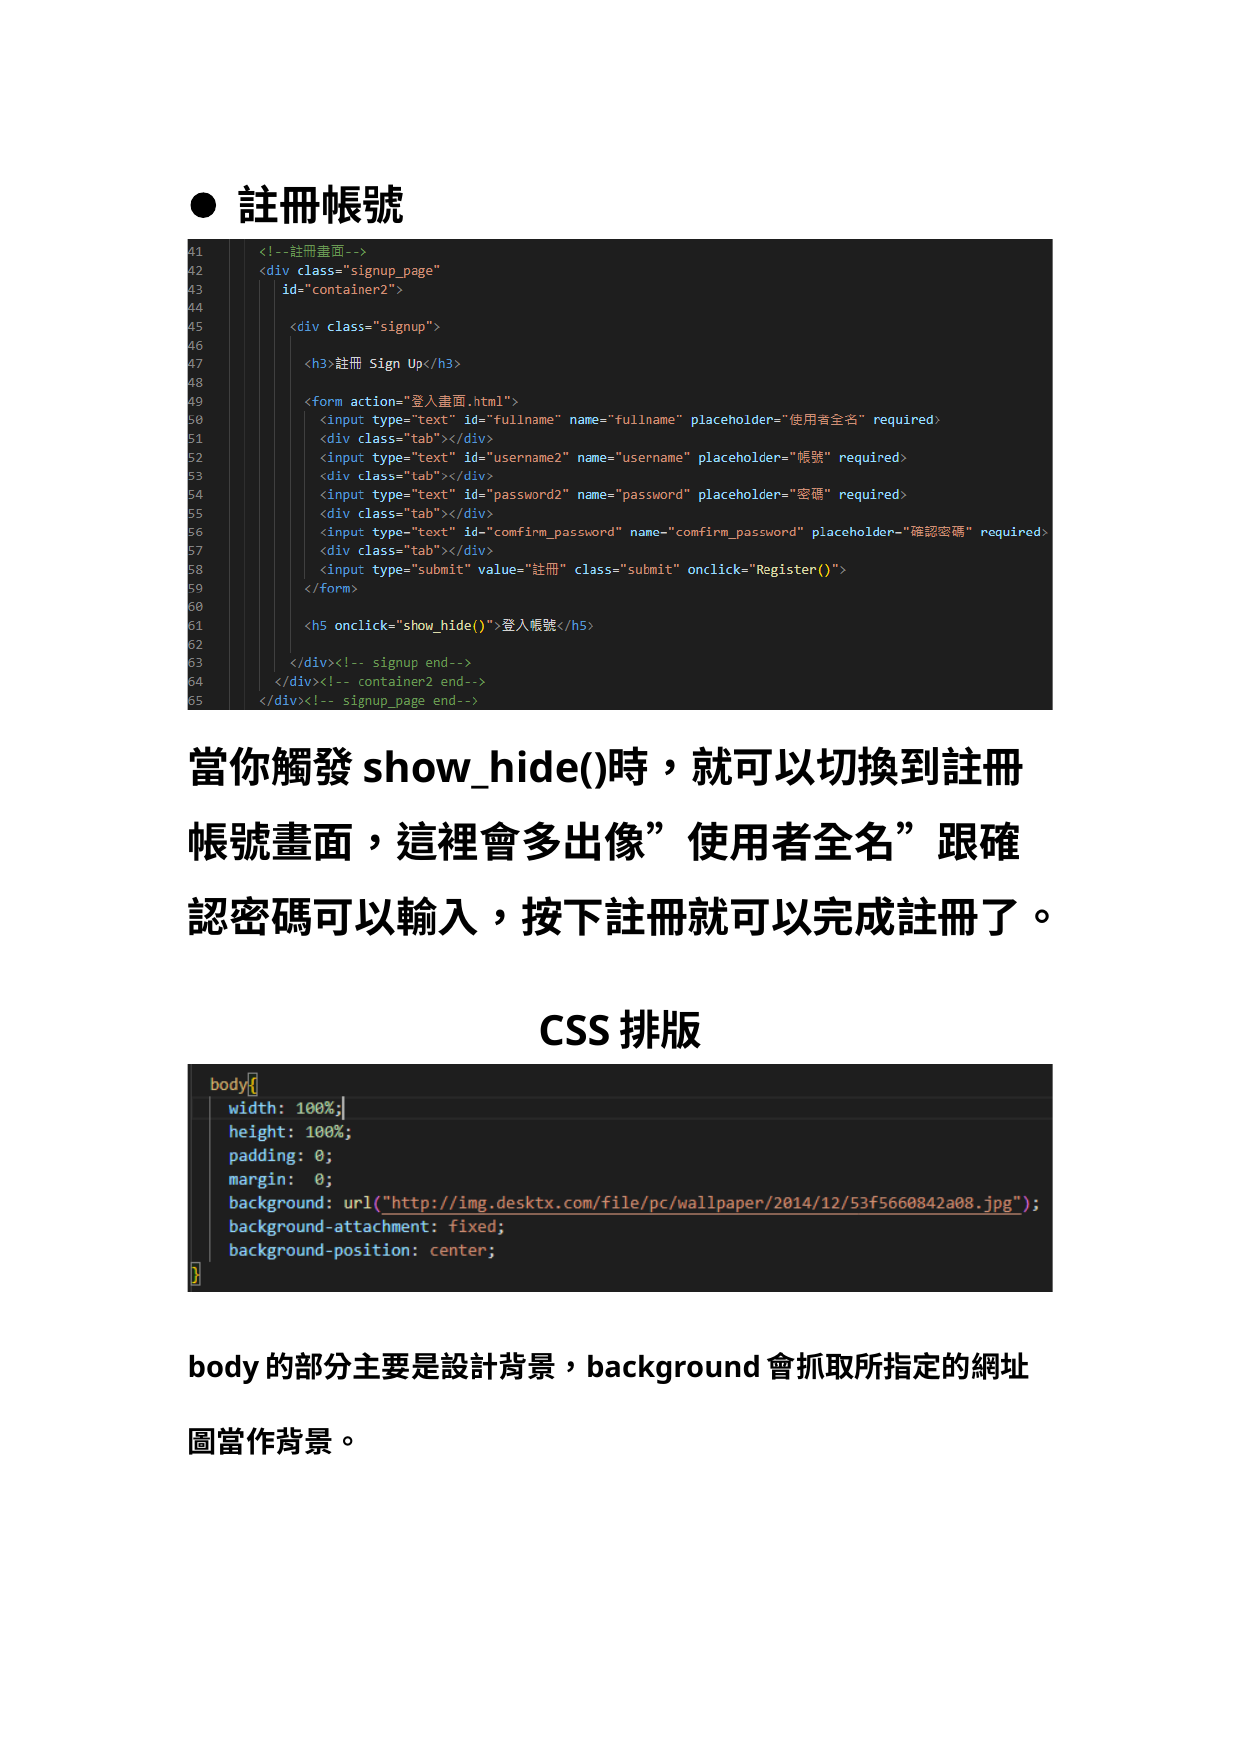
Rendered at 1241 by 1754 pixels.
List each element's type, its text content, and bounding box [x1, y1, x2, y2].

list 註冊帳號 [187, 164, 1053, 239]
text 當你觸發show_hide()時，就可以切換到註冊帳號畫面，這裡會多出像”使用者全名”跟確認密碼可以輸入，按下註冊就可以完成註冊了。 [187, 727, 1053, 952]
text CSS排版 [187, 989, 1053, 1064]
picture [187, 239, 1053, 710]
text body的部分主要是設計背景，background會抓取所指定的網址圖當作背景。 [187, 1327, 1053, 1477]
picture [187, 1064, 1053, 1292]
